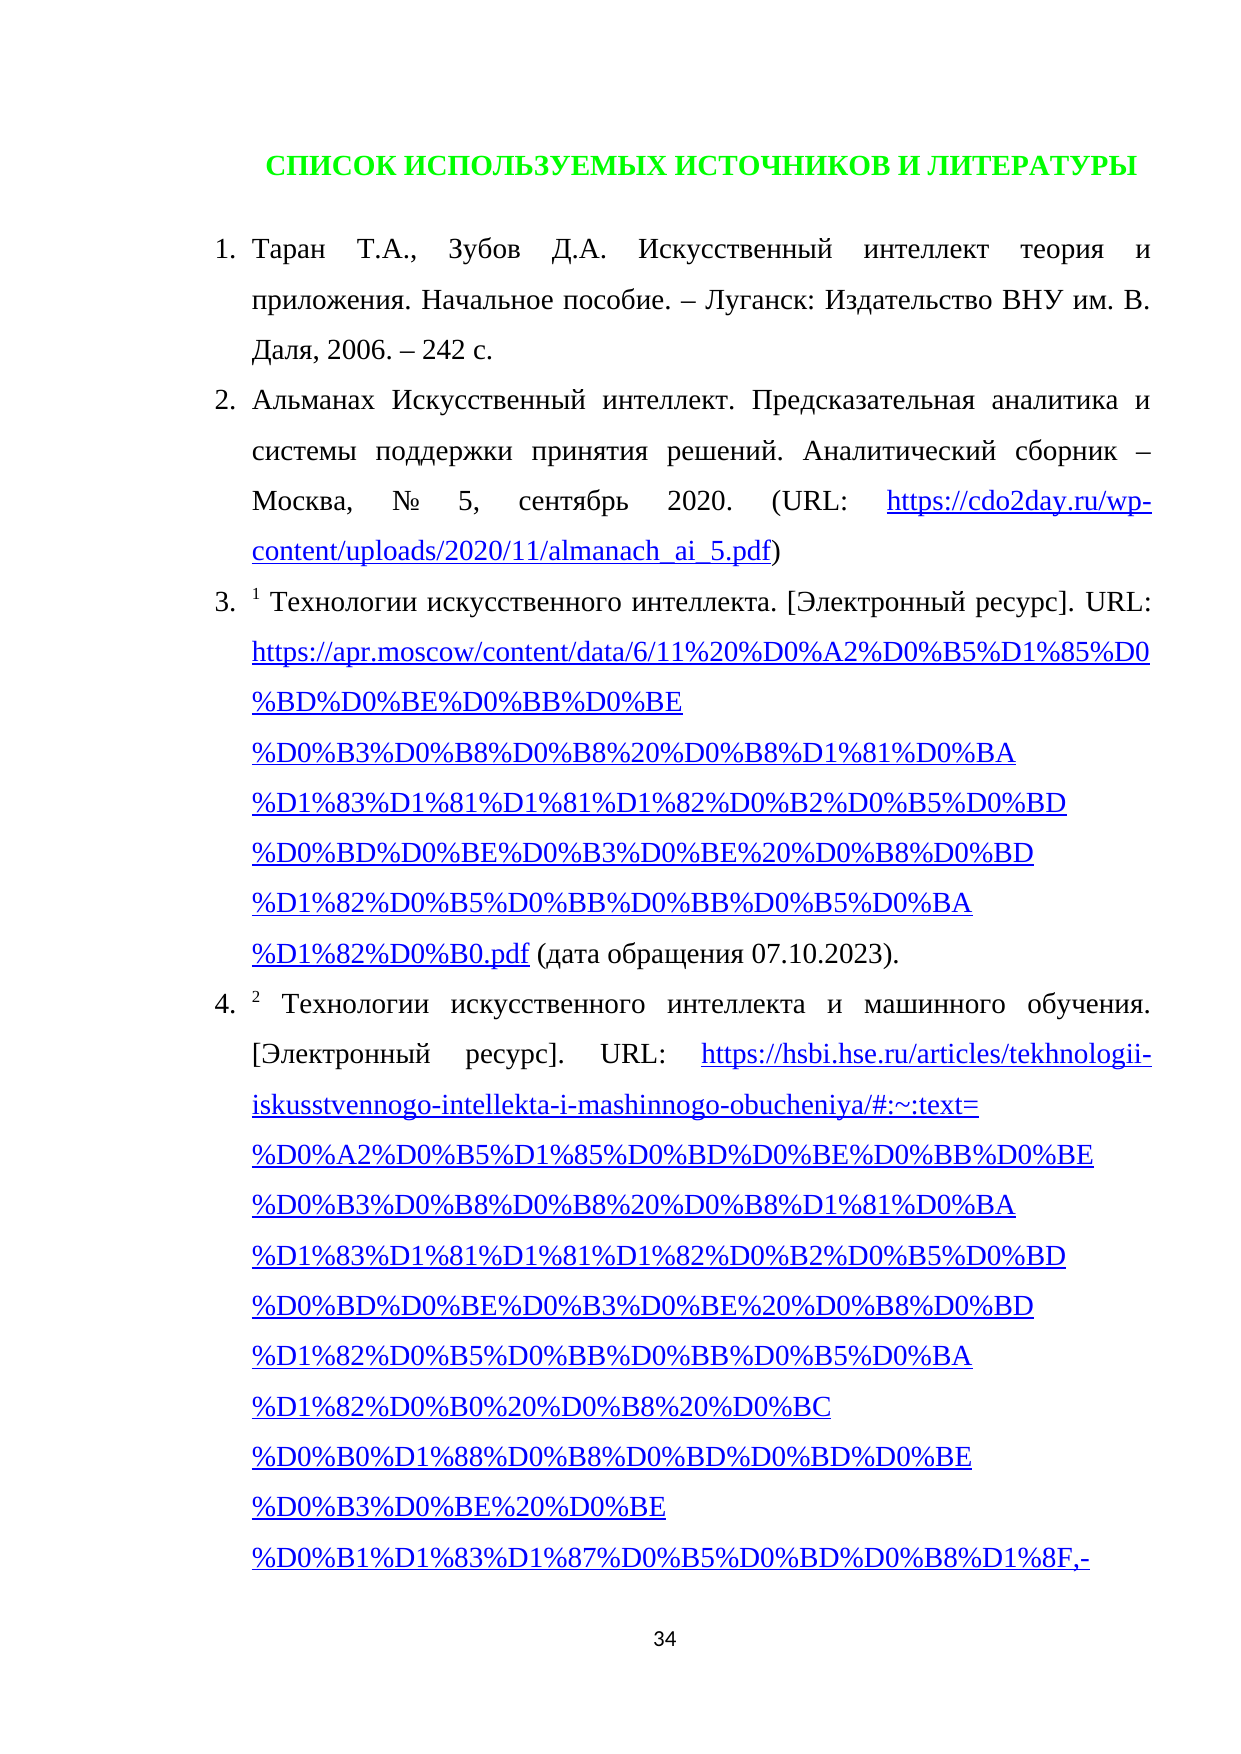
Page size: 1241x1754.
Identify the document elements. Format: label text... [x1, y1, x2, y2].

subtitle СПИСОК ИСПОЛЬЗУЕМЫХ ИСТОЧНИКОВ И ЛИТЕРАТУРЫ [177, 148, 1152, 181]
list Альманах Искусственный интеллект. Предсказательная аналитика и системы поддержки принятия решений. Аналитический сборник – Москва, № 5, сентябрь 2020. (URL: https://cdo2day.ru/wp-content/uploads/2020/11/almanach_ai_5.pdf) [214, 382, 1152, 567]
list 1 Технологии искусственного интеллекта. [Электронный ресурс]. URL: https://apr.moscow/content/data/6/11%20%D0%A2%D0%B5%D1%85%D0%BD%D0%BE%D0%BB%D0%BE%D0%B3%D0%B8%D0%B8%20%D0%B8%D1%81%D0%BA%D1%83%D1%81%D1%81%D1%82%D0%B2%D0%B5%D0%BD%D0%BD%D0%BE%D0%B3%D0%BE%20%D0%B8%D0%BD%D1%82%D0%B5%D0%BB%D0%BB%D0%B5%D0%BA%D1%82%D0%B0.pdf (дата обращения 07.10.2023). [214, 584, 1152, 969]
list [214, 986, 1152, 1573]
list Таран Т.А., Зубов Д.А. Искусственный интеллект теория и приложения. Начальное пособие. – Луганск: Издательство ВНУ им. В. Даля, 2006. – 242 с. [214, 232, 1152, 366]
